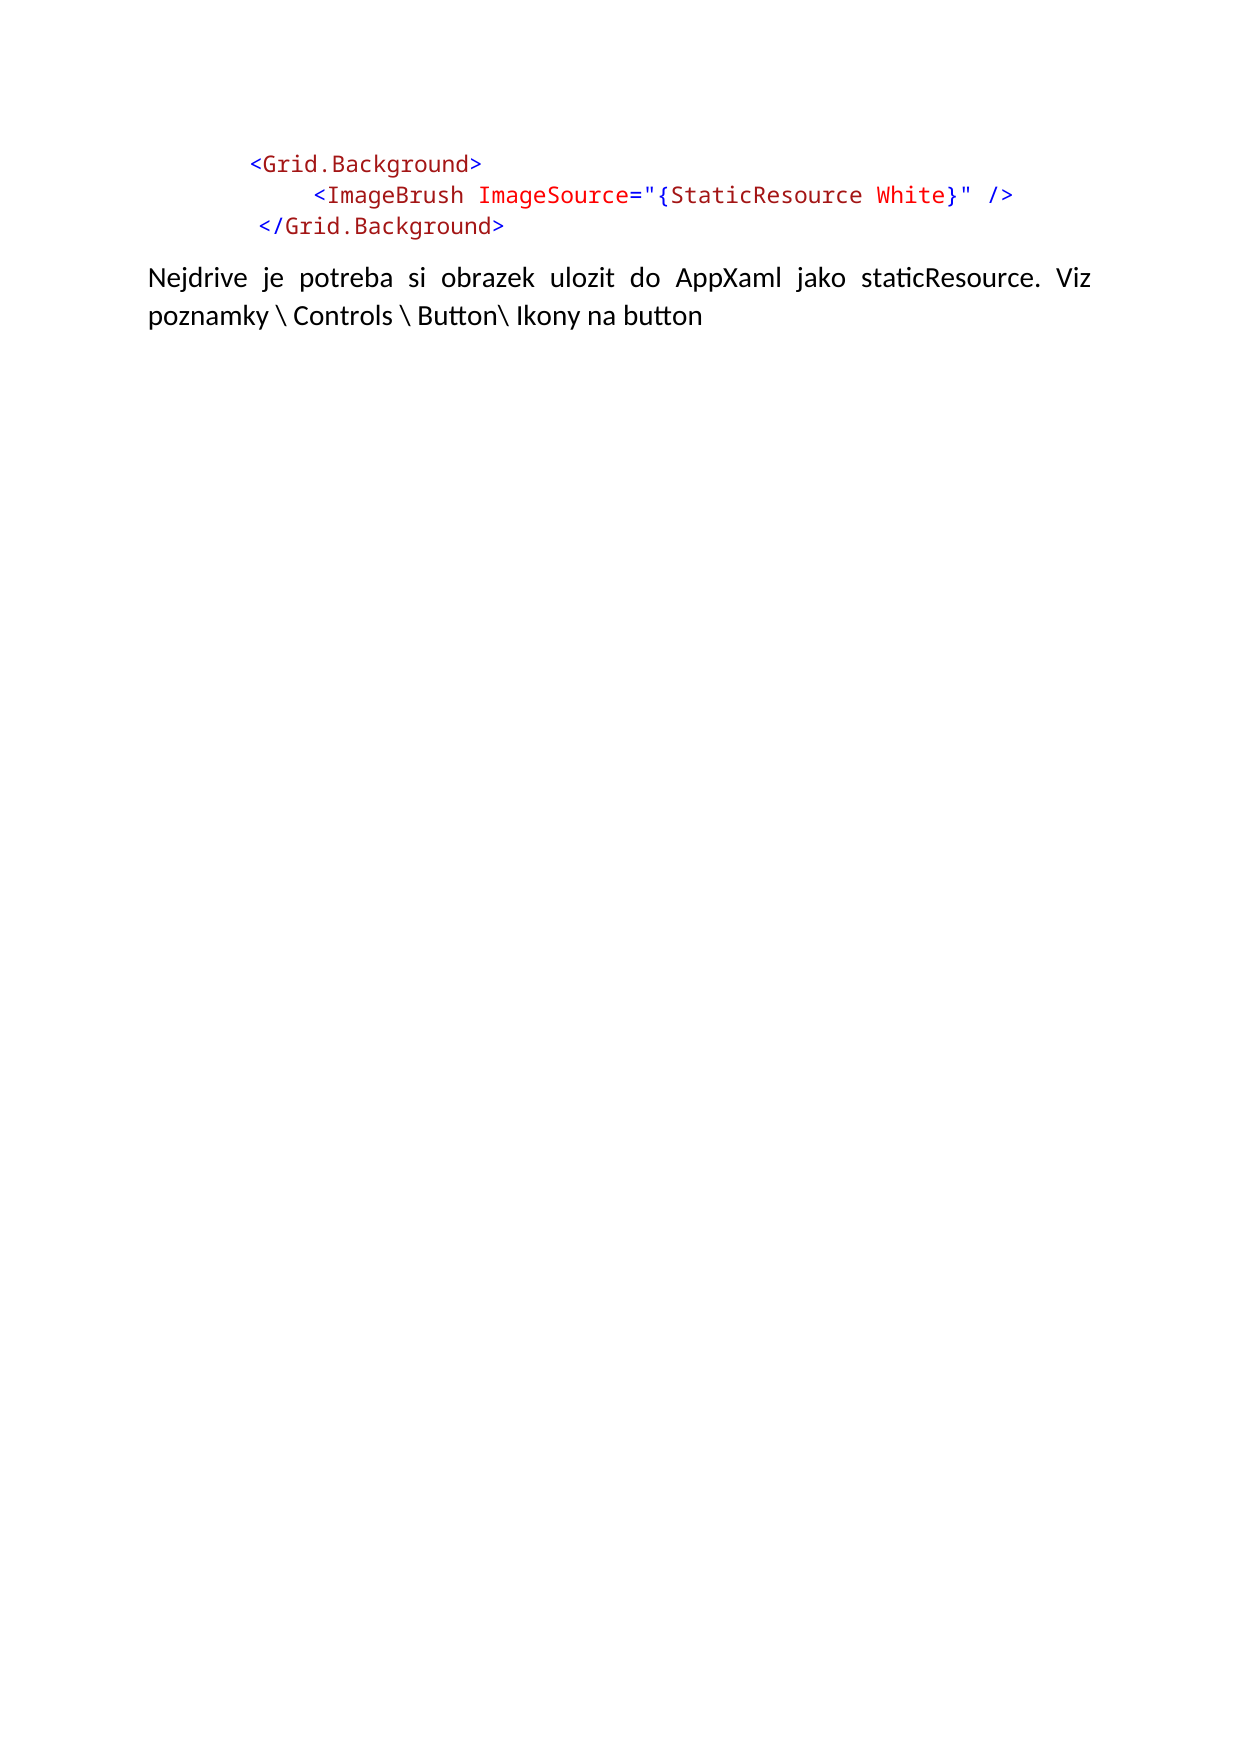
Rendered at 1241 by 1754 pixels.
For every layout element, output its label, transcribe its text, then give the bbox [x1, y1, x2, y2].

text <Grid.Background> [221, 148, 1093, 179]
text </Grid.Background> [148, 210, 1093, 241]
text <ImageBrush ImageSource="{StaticResource White}" /> [148, 179, 1093, 210]
text Nejdrive je potreba si obrazek ulozit do AppXaml jako staticResource. Viz poznamky \ Controls \ Button\ Ikony na button [148, 259, 1093, 333]
